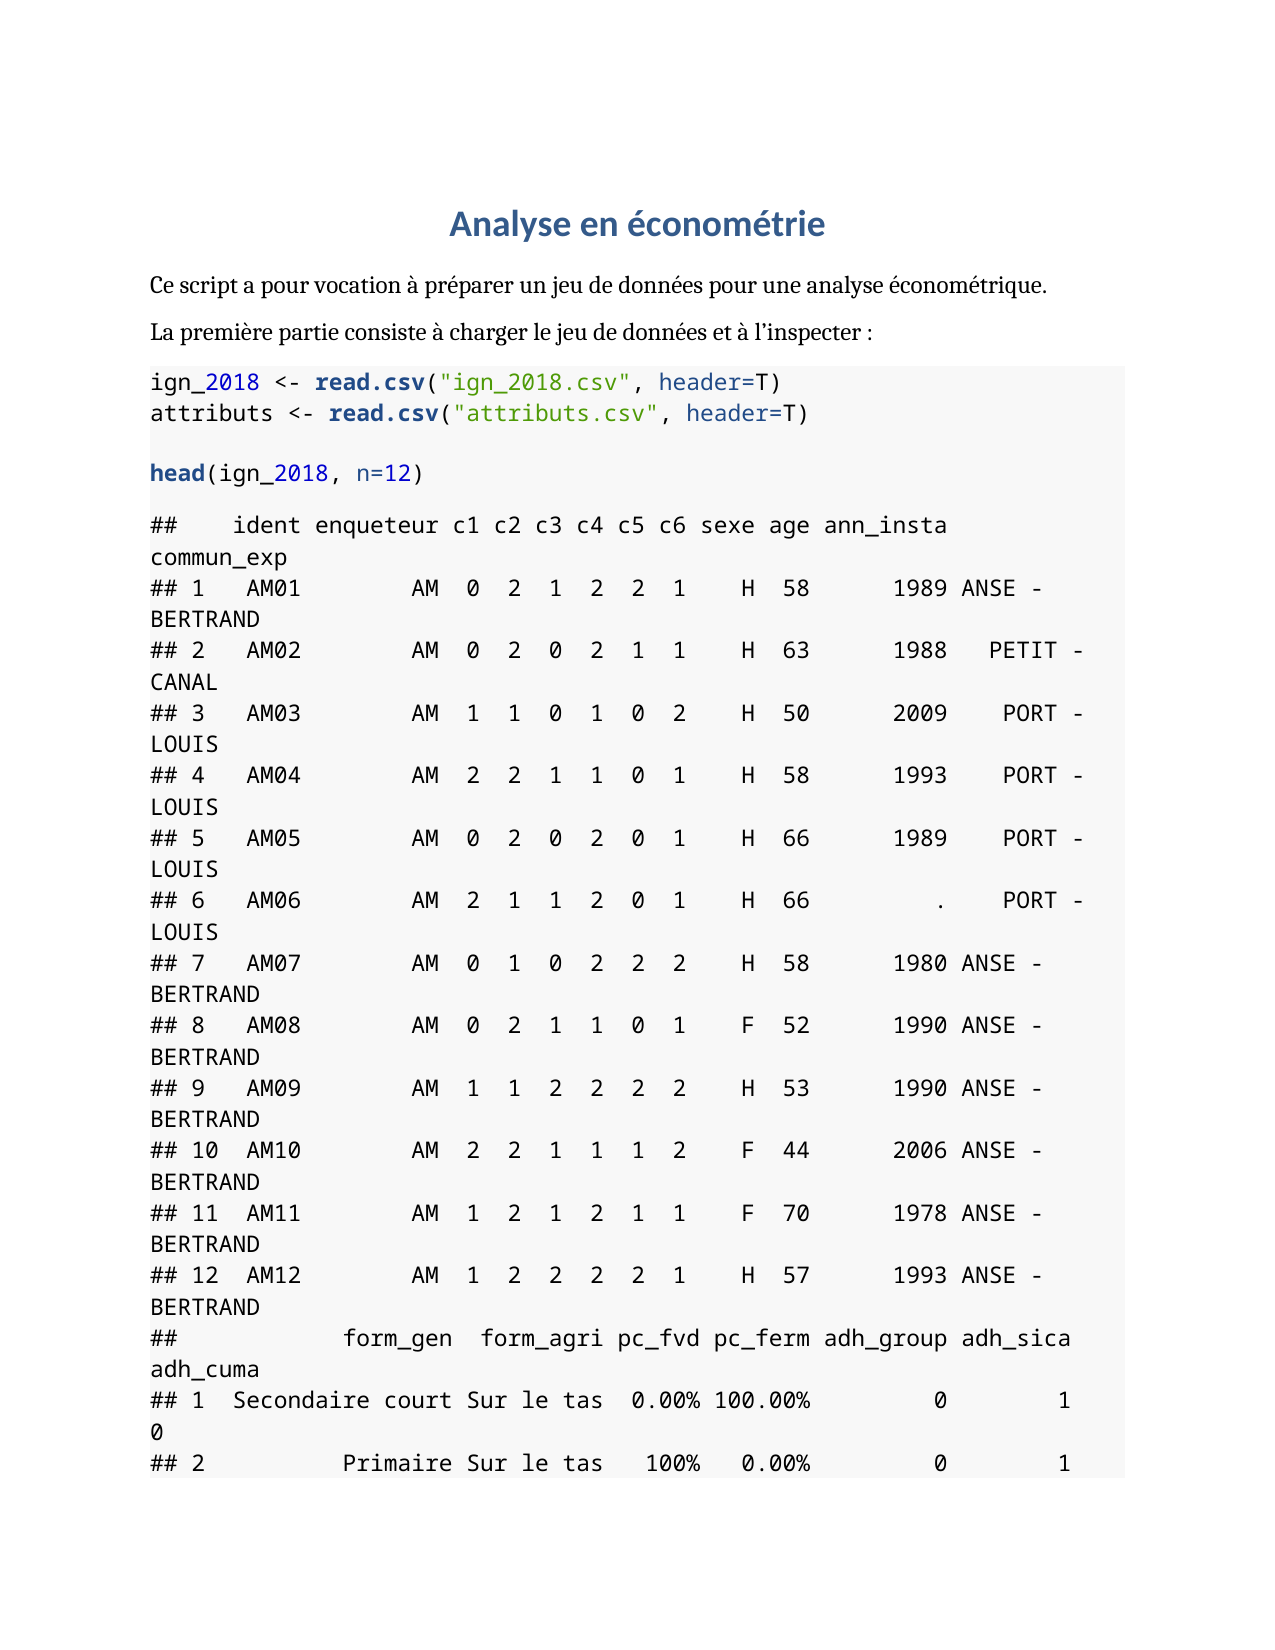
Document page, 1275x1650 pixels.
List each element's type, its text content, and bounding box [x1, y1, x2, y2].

title Analyse en économétrie [150, 200, 1125, 246]
text Ce script a pour vocation à préparer un jeu de données pour une analyse économétrique. [150, 271, 1125, 299]
text La première partie consiste à charger le jeu de données et à l’inspecter : [150, 318, 1125, 347]
text ign_2018 <- read.csv("ign_2018.csv", header=T) attributs <- read.csv("attributs.csv", header=T) head(ign_2018, n=12) [150, 366, 1125, 488]
